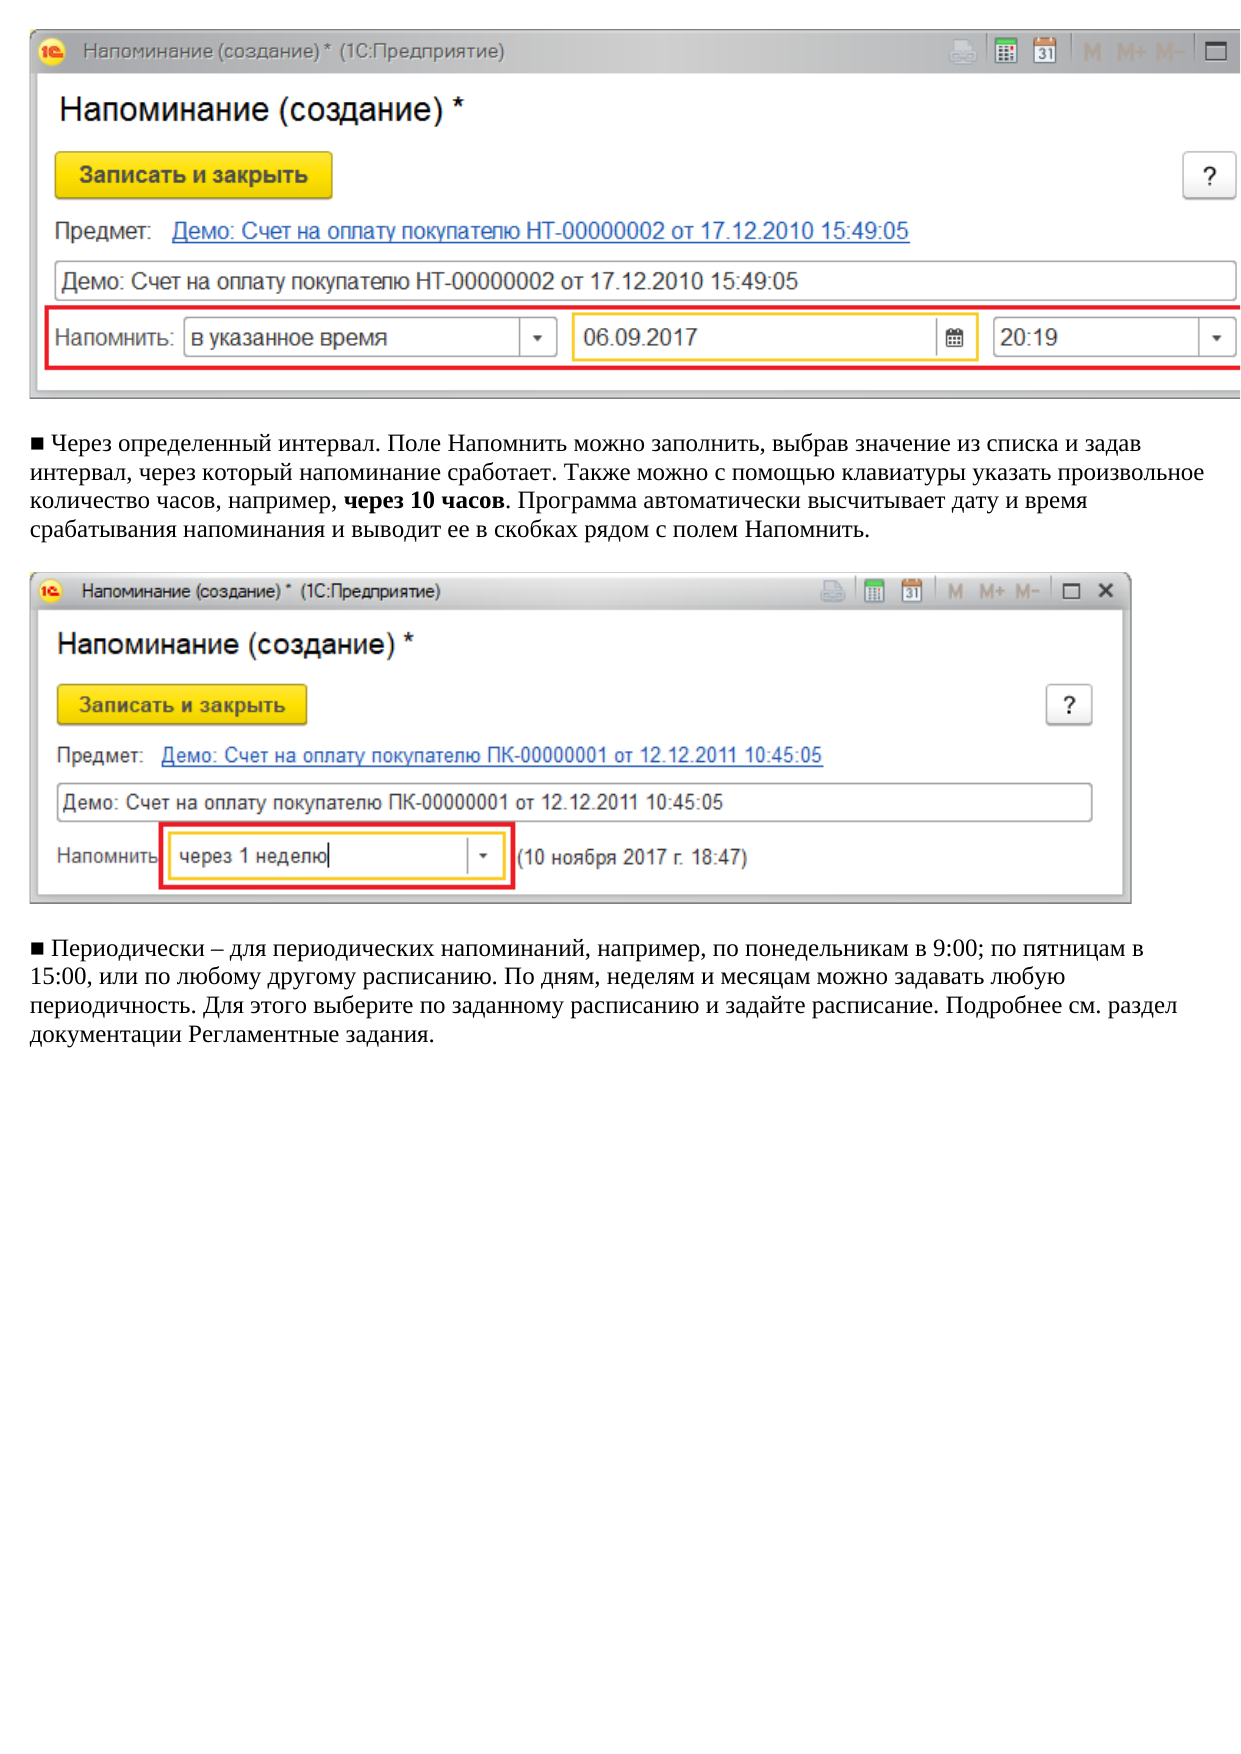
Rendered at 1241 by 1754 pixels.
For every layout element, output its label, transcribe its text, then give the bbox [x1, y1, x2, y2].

picture [29, 572, 1132, 904]
text ■ Через определенный интервал. Поле Напомнить можно заполнить, выбрав значение из списка и задав интервал, через который напоминание сработает. Также можно с помощью клавиатуры указать произвольное количество часов, например, через 10 часов. Программа автоматически высчитывает дату и время срабатывания напоминания и выводит ее в скобках рядом с полем Напомнить. [29, 428, 1211, 543]
text ■ Периодически – для периодических напоминаний, например, по понедельникам в 9:00; по пятницам в 15:00, или по любому другому расписанию. По дням, неделям и месяцам можно задавать любую периодичность. Для этого выберите по заданному расписанию и задайте расписание. Подробнее см. раздел документации Регламентные задания. [29, 933, 1211, 1048]
picture [29, 29, 1241, 399]
